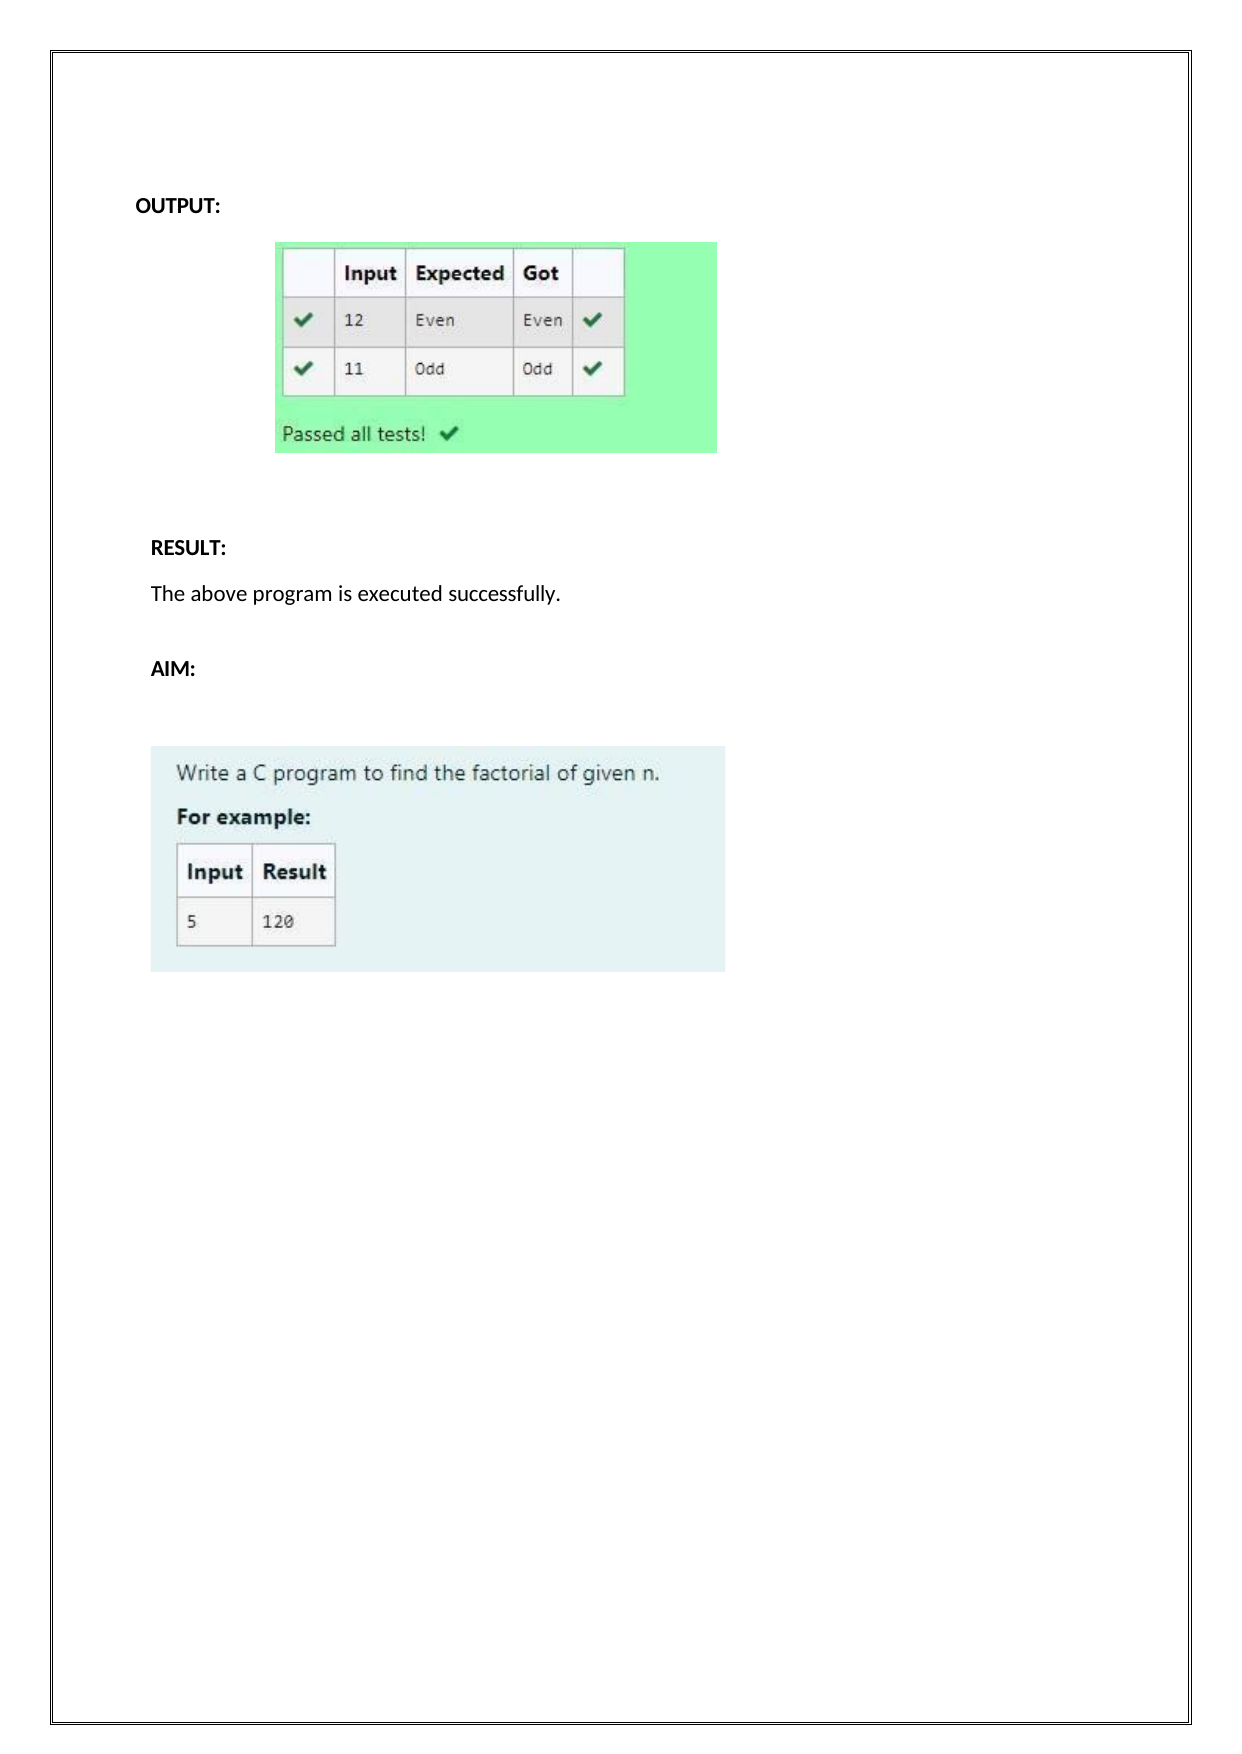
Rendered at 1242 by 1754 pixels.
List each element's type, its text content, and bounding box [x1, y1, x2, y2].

text RESULT: [151, 533, 1114, 561]
text The above program is executed successfully. [151, 579, 1114, 607]
text AIM: [151, 654, 313, 682]
text OUTPUT: [135, 192, 1114, 220]
picture [275, 242, 717, 453]
picture [150, 746, 726, 972]
